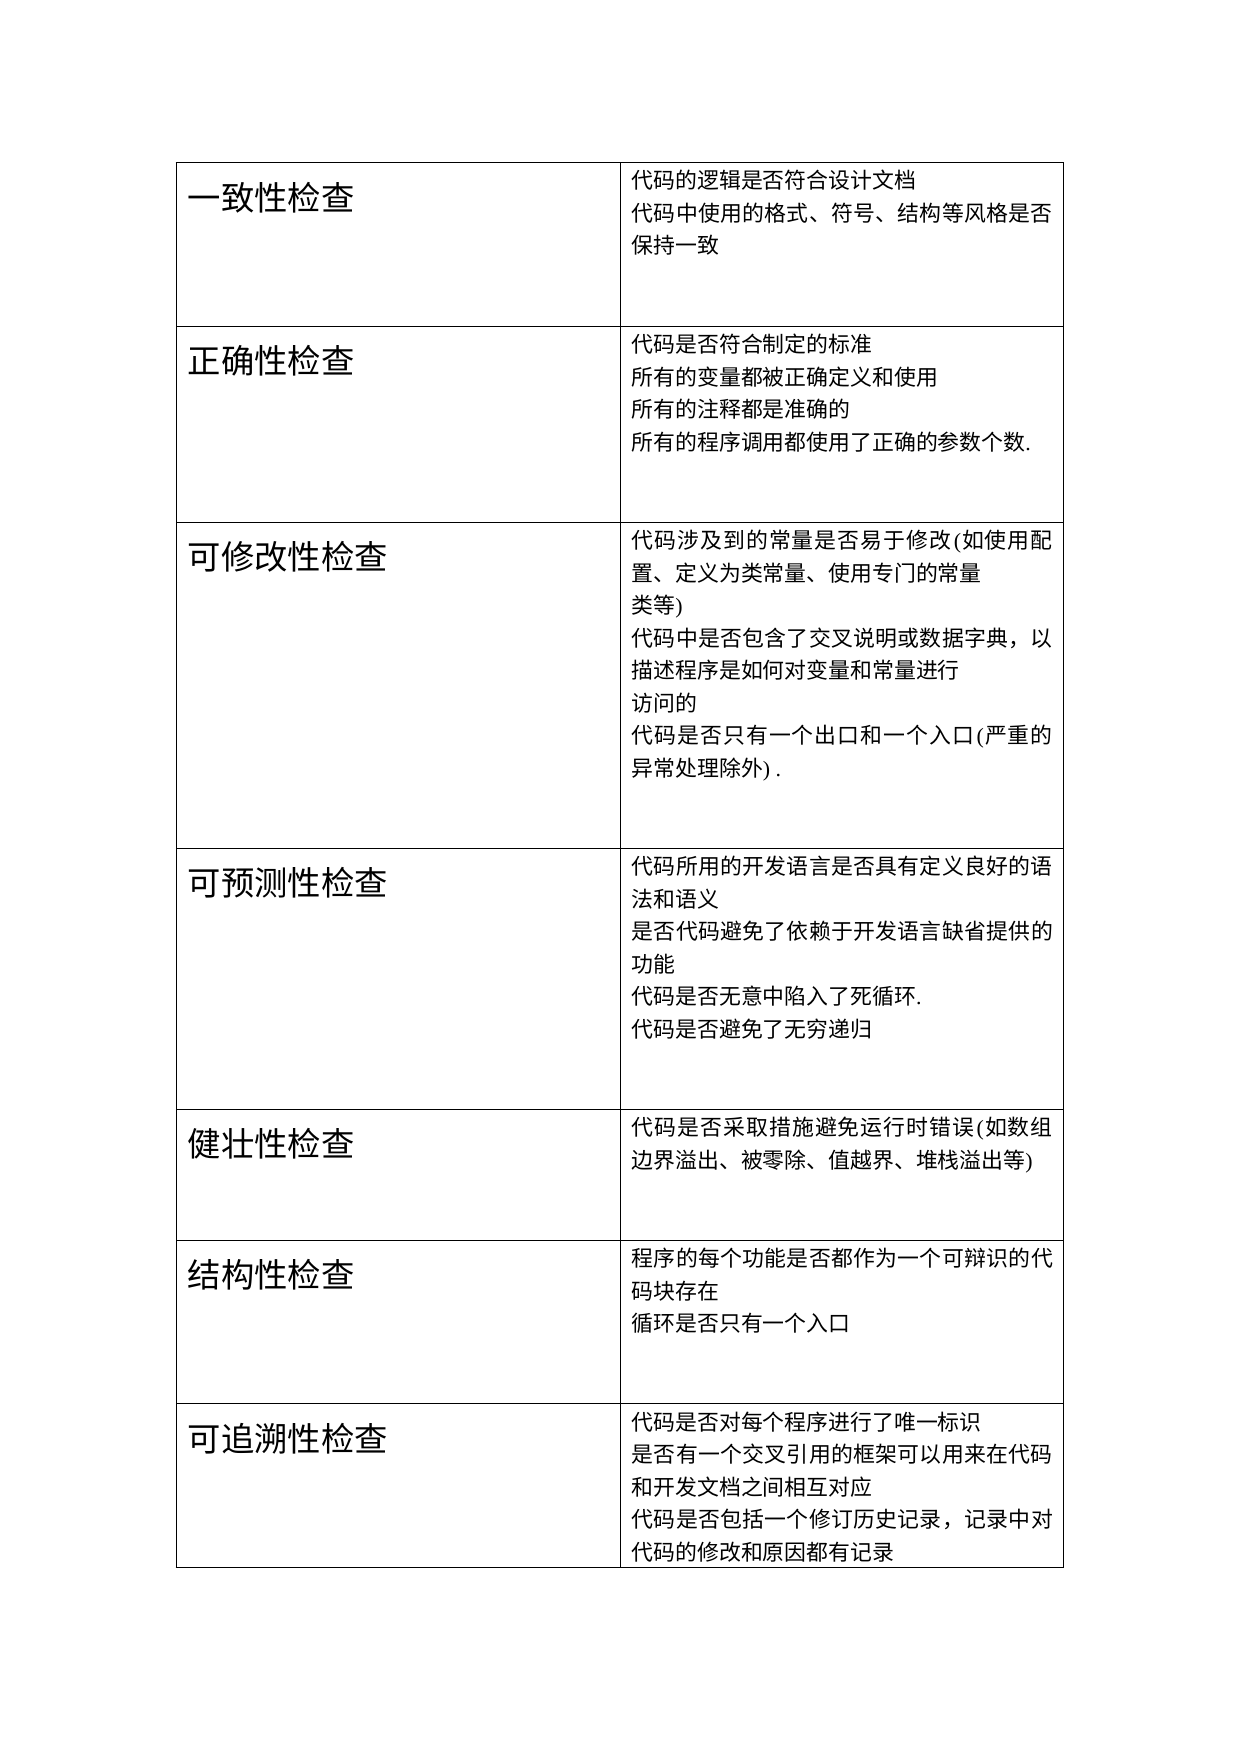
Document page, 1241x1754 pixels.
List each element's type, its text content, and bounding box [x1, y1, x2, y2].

table_cell 可修改性检查 [177, 523, 620, 848]
table_cell 代码是否符合制定的标准 所有的变量都被正确定义和使用 所有的注释都是准确的 所有的程序调用都使用了正确的参数个数. [621, 327, 1063, 522]
table_cell 可追溯性检查 [177, 1404, 620, 1567]
table_cell 代码是否采取措施避免运行时错误(如数组边界溢出、被零除、值越界、堆栈溢出等) [621, 1110, 1063, 1240]
table_cell 正确性检查 [177, 327, 620, 522]
table_cell 可预测性检查 [177, 849, 620, 1109]
table_cell 结构性检查 [177, 1241, 620, 1403]
table_cell 健壮性检查 [177, 1110, 620, 1240]
table_cell 程序的每个功能是否都作为一个可辩识的代码块存在 循环是否只有一个入口 [621, 1241, 1063, 1403]
table_cell 代码所用的开发语言是否具有定义良好的语法和语义 是否代码避免了依赖于开发语言缺省提供的功能 代码是否无意中陷入了死循环. 代码是否避免了无穷递归 [621, 849, 1063, 1109]
table_cell 代码涉及到的常量是否易于修改(如使用配置、定义为类常量、使用专门的常量 类等) 代码中是否包含了交叉说明或数据字典，以描述程序是如何对变量和常量进行 访问的 代码是否只有一个出口和一个入口(严重的异常处理除外) . [621, 523, 1063, 848]
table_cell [621, 1404, 1063, 1567]
table_cell 一致性检查 [177, 163, 620, 326]
table_cell 代码的逻辑是否符合设计文档 代码中使用的格式、符号、结构等风格是否保持一致 [621, 163, 1063, 326]
